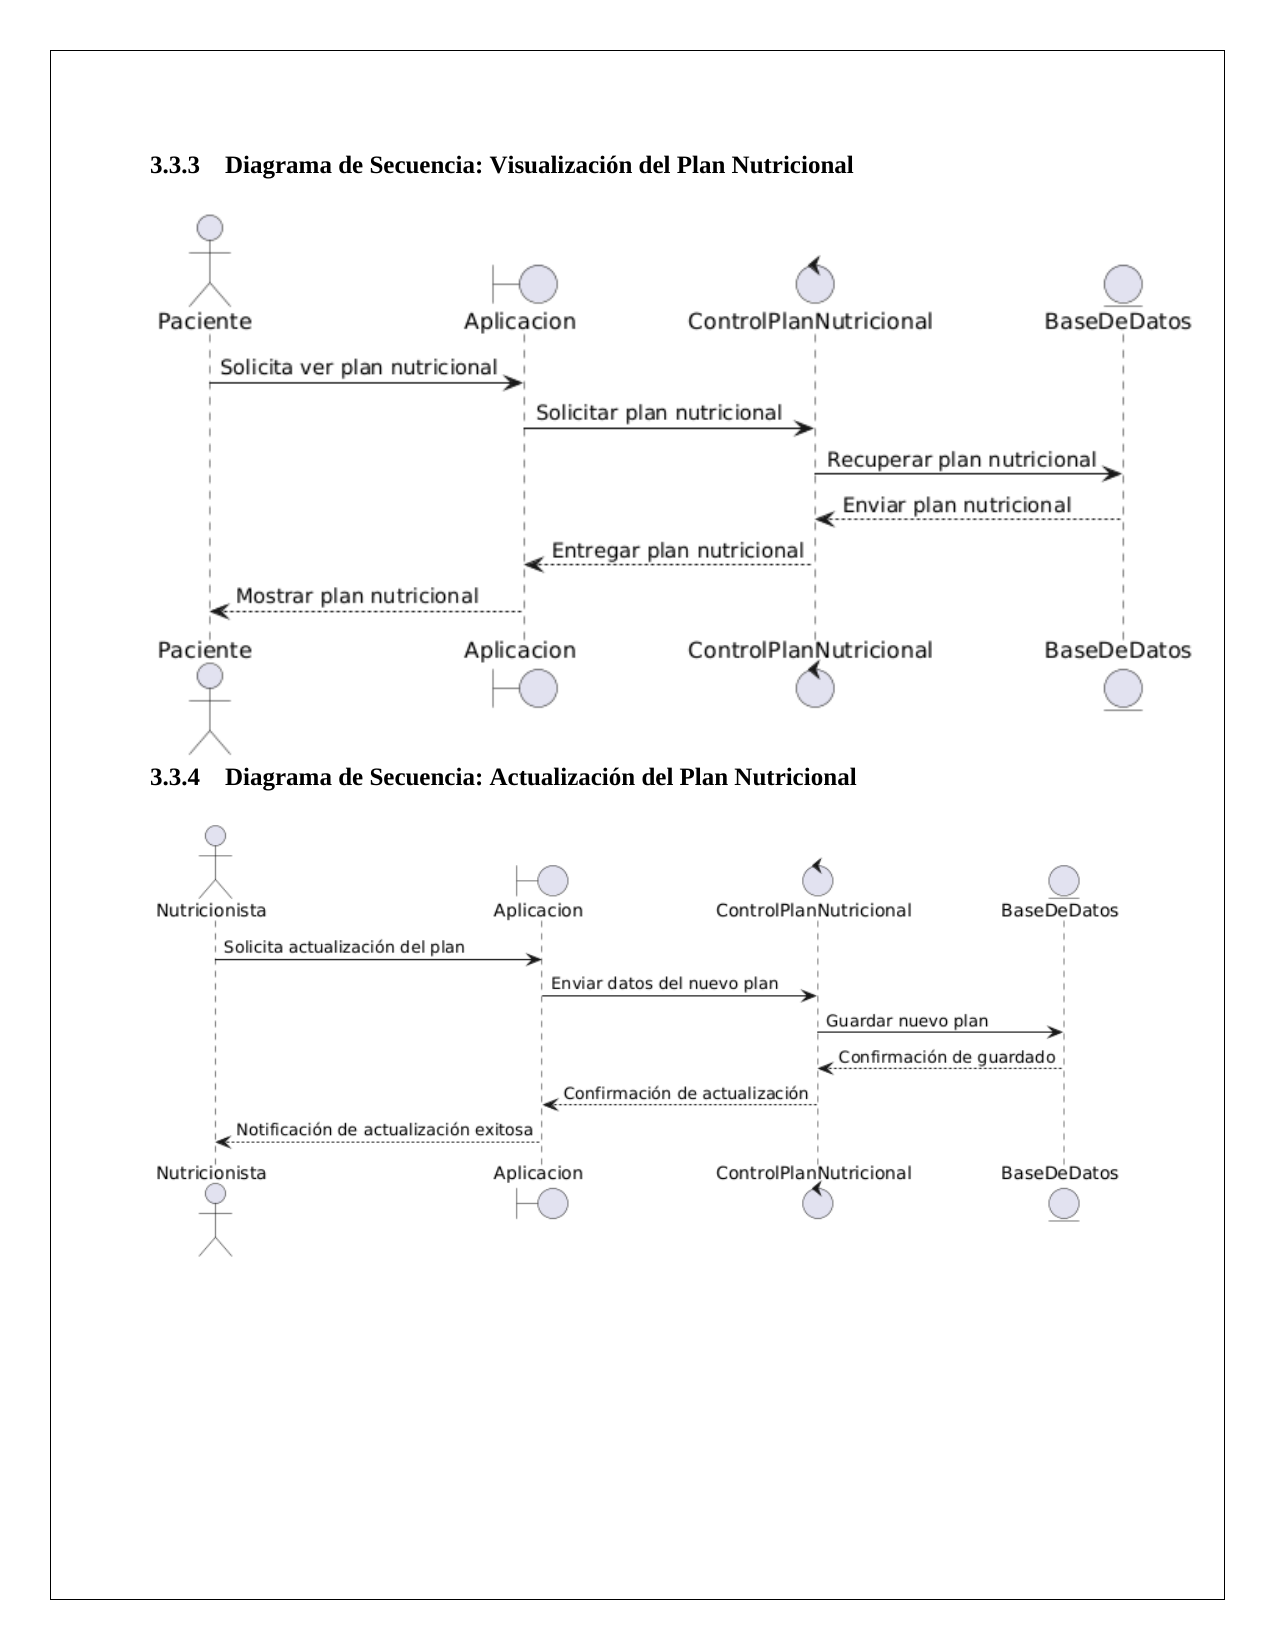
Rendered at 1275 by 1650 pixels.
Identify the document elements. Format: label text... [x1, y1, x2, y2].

picture [150, 819, 1125, 1263]
subtitle Diagrama de Secuencia: Actualización del Plan Nutricional [150, 763, 1125, 791]
picture [150, 207, 1200, 763]
subtitle Diagrama de Secuencia: Visualización del Plan Nutricional [150, 150, 1125, 179]
